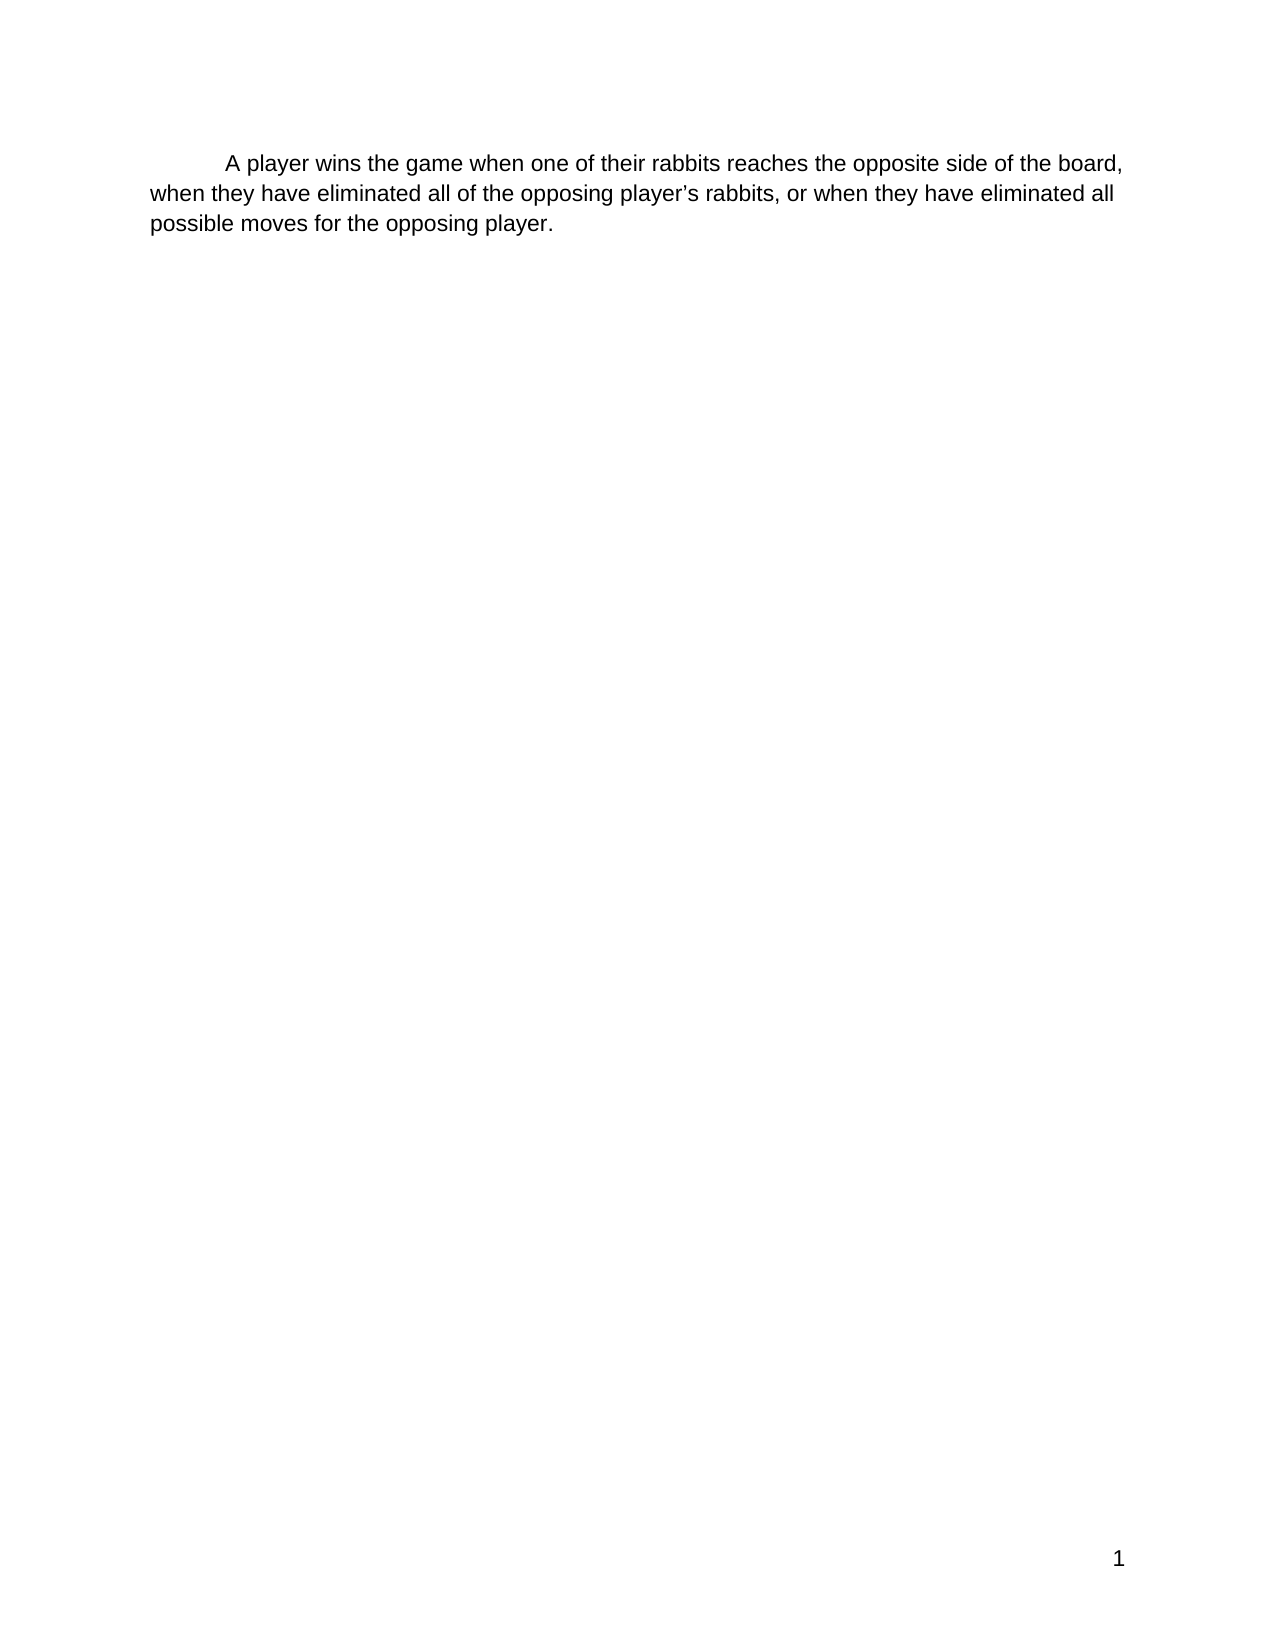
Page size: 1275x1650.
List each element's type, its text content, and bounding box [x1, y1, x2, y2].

text A player wins the game when one of their rabbits reaches the opposite side of the board, when they have eliminated all of the opposing player’s rabbits, or when they have eliminated all possible moves for the opposing player. [150, 150, 1125, 237]
